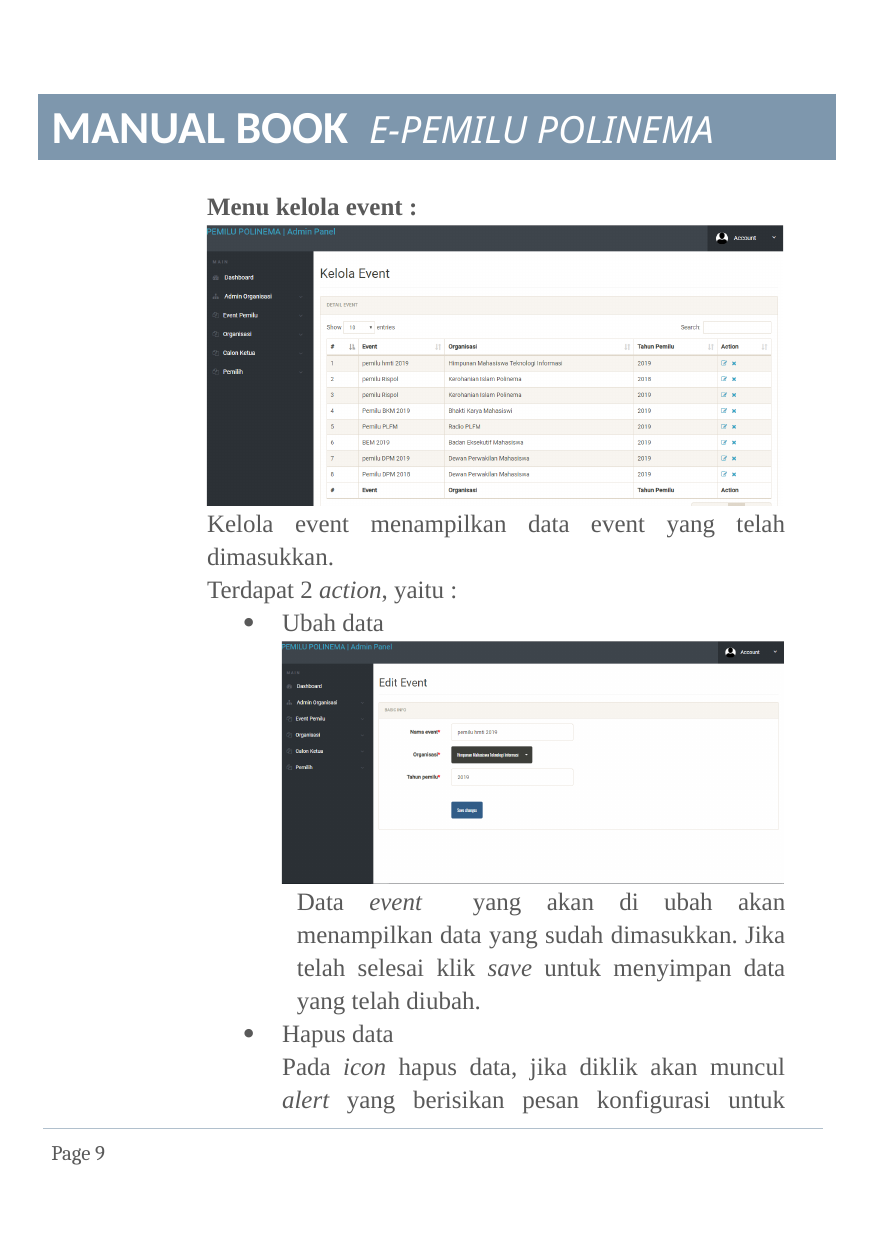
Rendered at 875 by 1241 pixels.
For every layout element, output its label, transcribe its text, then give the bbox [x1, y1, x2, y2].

text Terdapat 2 action, yaitu : [207, 575, 785, 604]
text Menu kelola event : [207, 192, 785, 221]
list Hapus data [244, 1019, 785, 1048]
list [282, 1052, 785, 1114]
text Kelola event menampilkan data event yang telah dimasukkan. [207, 509, 785, 571]
picture [281, 641, 784, 884]
list Data event yang akan di ubah akan menampilkan data yang sudah dimasukkan. Jika telah selesai klik save untuk menyimpan data yang telah diubah. [297, 887, 785, 1015]
picture [206, 225, 784, 506]
list Ubah data [244, 608, 785, 637]
